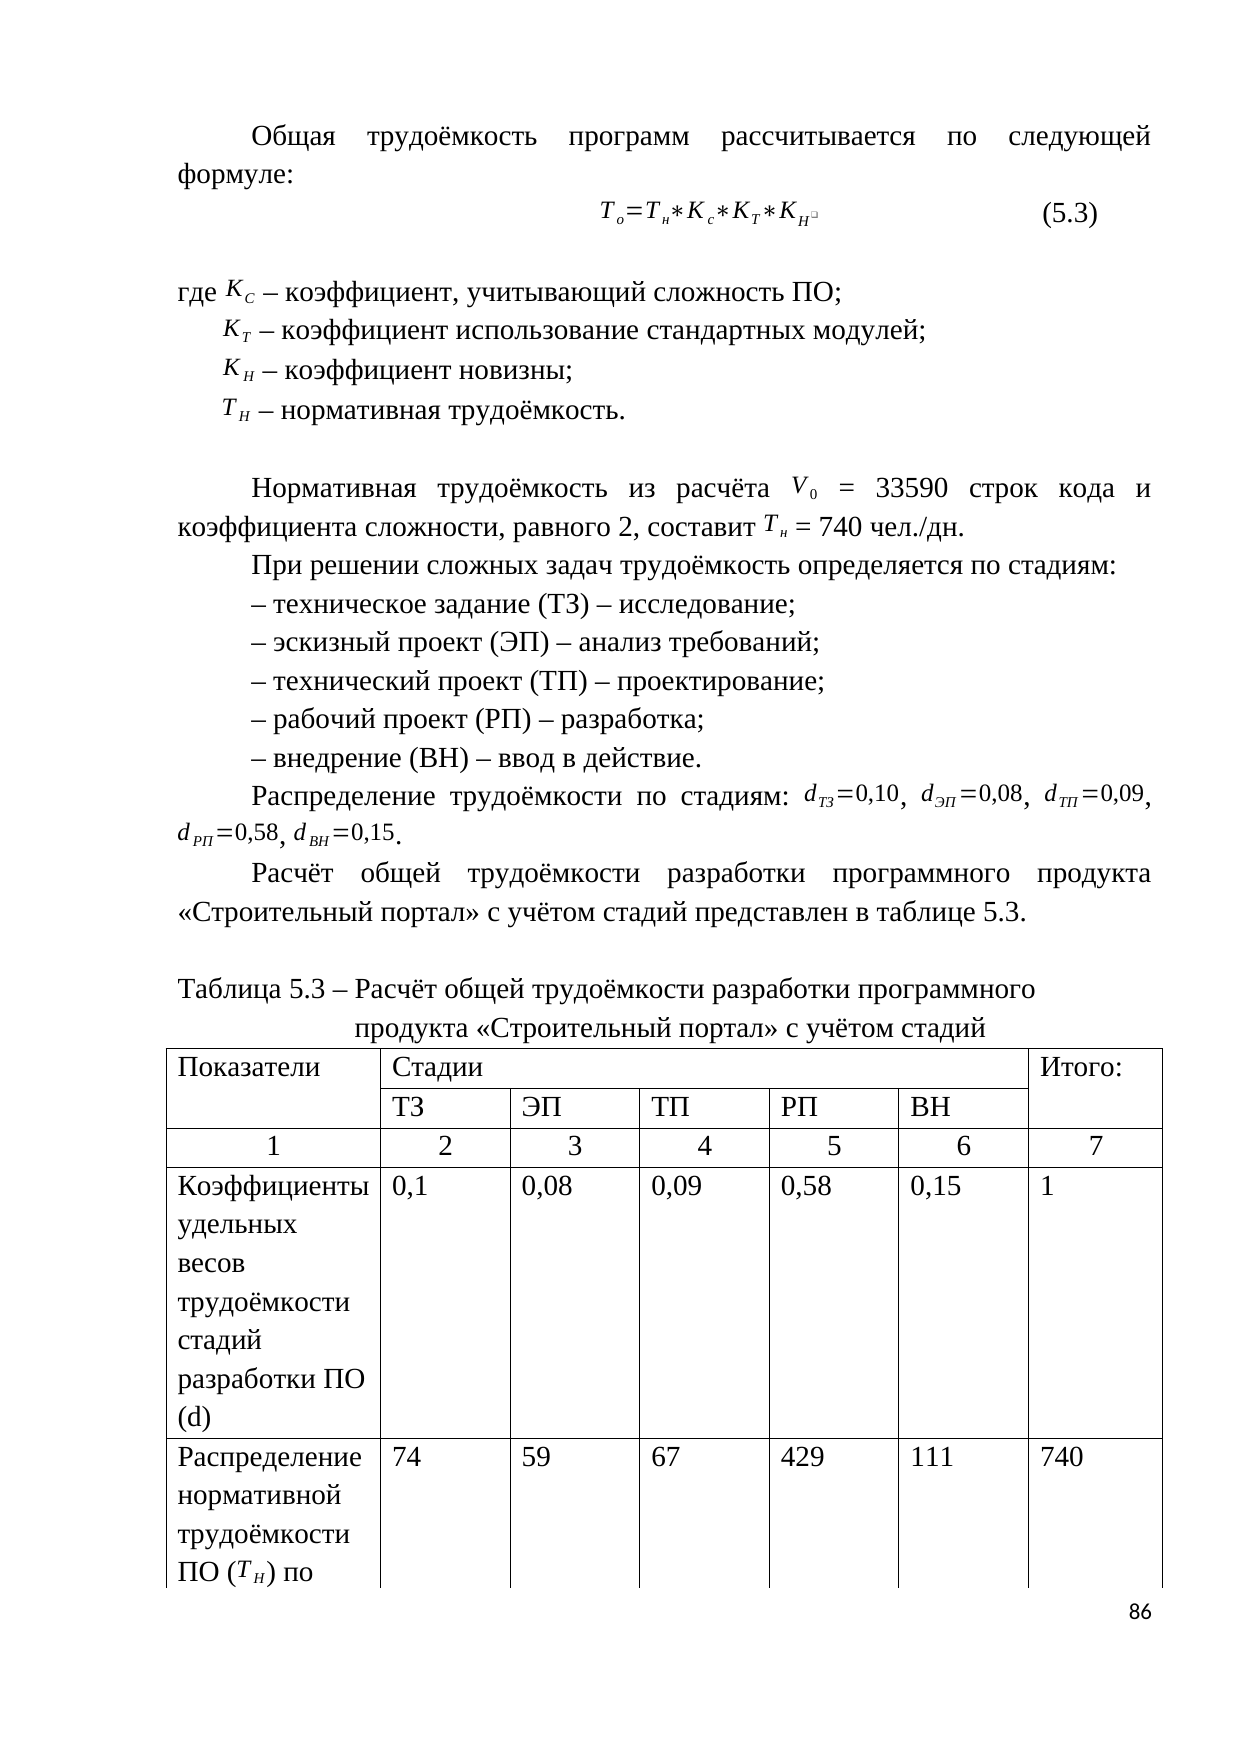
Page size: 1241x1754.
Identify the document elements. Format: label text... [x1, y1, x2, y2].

table_cell Коэффициенты удельных весов трудоёмкости стадий разработки ПО (d) [167, 1168, 380, 1438]
list – рабочий проект (РП) – разработка; [251, 701, 1152, 735]
text При решении сложных задач трудоёмкость определяется по стадиям: [177, 547, 1152, 581]
text – коэффициент использование стандартных модулей; [177, 312, 1152, 347]
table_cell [167, 1439, 380, 1588]
text Общая трудоёмкость программ рассчитывается по следующей формуле: [177, 118, 1152, 190]
table_cell 4 [640, 1129, 769, 1167]
list – технический проект (ТП) – проектирование; [251, 663, 1152, 696]
table_cell 0,09 [640, 1168, 769, 1438]
list – эскизный проект (ЭП) – анализ требований; [251, 624, 1152, 658]
table_header Показатели [167, 1049, 380, 1127]
table_cell 1 [167, 1129, 380, 1167]
table_cell ВН [899, 1089, 1028, 1127]
table_cell 0,15 [899, 1168, 1028, 1438]
table_cell 0,1 [381, 1168, 510, 1438]
table_cell РП [770, 1089, 898, 1127]
list Расчёт общей трудоёмкости разработки программного продукта «Строительный портал» с учётом стадий представлен в таблице 5.3. [177, 856, 1152, 928]
text Нормативная трудоёмкость из расчёта = 33590 строк кода и коэффициента сложности, равного 2, составит = 740 чел./дн. [177, 470, 1152, 542]
table_cell 0,08 [511, 1168, 639, 1438]
table_cell 7 [1029, 1129, 1162, 1167]
text – нормативная трудоёмкость. [177, 392, 1152, 427]
table_header Итого: [1029, 1049, 1162, 1127]
table_header Стадии [381, 1049, 1028, 1088]
table_cell ТП [640, 1089, 769, 1127]
table_cell 74 [381, 1439, 510, 1588]
table_cell 2 [381, 1129, 510, 1167]
table_cell ТЗ [381, 1089, 510, 1127]
list Распределение трудоёмкости по стадиям: , , , , . [177, 778, 1152, 851]
table_cell 111 [899, 1439, 1028, 1588]
table_cell 5 [770, 1129, 898, 1167]
list Таблица 5.3 – Расчёт общей трудоёмкости разработки программного продукта «Строительный портал» с учётом стадий [177, 971, 1152, 1043]
text где – коэффициент, учитывающий сложность ПО; [177, 274, 1152, 307]
table_cell 429 [770, 1439, 898, 1588]
table_cell ЭП [511, 1089, 639, 1127]
table_cell 1 [1029, 1168, 1162, 1438]
table_cell 740 [1029, 1439, 1162, 1588]
table_cell 3 [511, 1129, 639, 1167]
text (5.3) [472, 195, 1152, 230]
table_cell 0,58 [770, 1168, 898, 1438]
list – внедрение (ВН) – ввод в действие. [251, 740, 1152, 773]
list – техническое задание (ТЗ) – исследование; [251, 586, 1152, 619]
table_cell 6 [899, 1129, 1028, 1167]
table_cell 59 [511, 1439, 639, 1588]
text – коэффициент новизны; [177, 352, 1152, 387]
table_cell 67 [640, 1439, 769, 1588]
